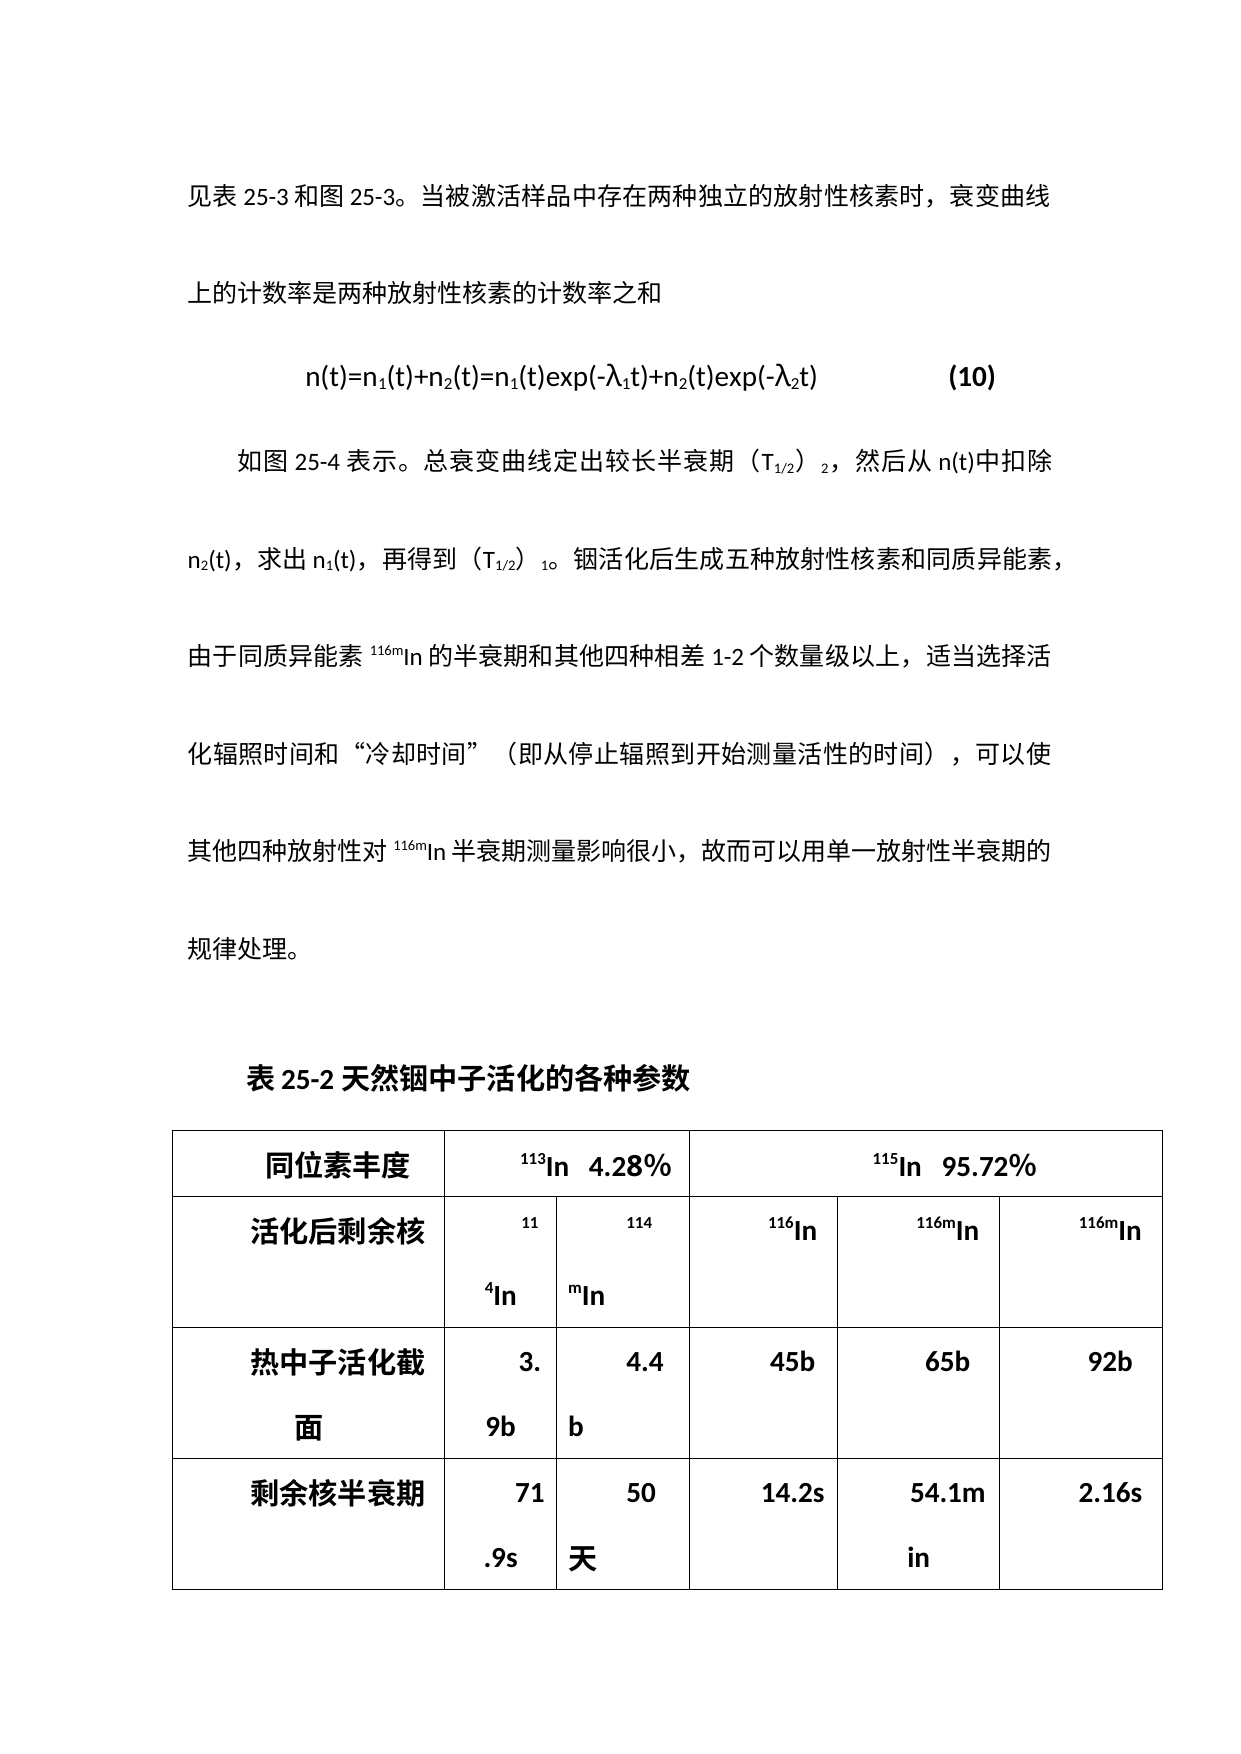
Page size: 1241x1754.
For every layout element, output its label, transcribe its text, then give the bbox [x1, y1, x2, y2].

table_cell 54.1min [838, 1459, 999, 1589]
table_cell 热中子活化截面 [173, 1328, 444, 1458]
table_cell 65b [838, 1328, 999, 1458]
table_cell 45b [690, 1328, 837, 1458]
table_cell 50天 [557, 1459, 689, 1589]
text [187, 162, 1053, 324]
text n(t)=n1(t)+n2(t)=n1(t)exp(-λ1t)+n2(t)exp(-λ2t) (10) [187, 343, 1053, 408]
table_cell 116mIn [838, 1197, 999, 1327]
table_cell 116mIn [1000, 1197, 1162, 1327]
table_cell 14.2s [690, 1459, 837, 1589]
table_cell 92b [1000, 1328, 1162, 1458]
text 表25-2 天然铟中子活化的各种参数 [187, 1044, 1053, 1109]
table_cell 71.9s [445, 1459, 556, 1589]
table_cell 3.9b [445, 1328, 556, 1458]
table_cell 116In [690, 1197, 837, 1327]
table_header 113In 4.28％ [445, 1131, 689, 1196]
table_cell 活化后剩余核 [173, 1197, 444, 1327]
table_cell 剩余核半衰期 [173, 1459, 444, 1589]
table_cell 2.16s [1000, 1459, 1162, 1589]
table_cell 114In [445, 1197, 556, 1327]
table_header 同位素丰度 [173, 1131, 444, 1196]
table_cell 4.4b [557, 1328, 689, 1458]
table_header 115In 95.72％ [690, 1131, 1162, 1196]
table_cell 114mIn [557, 1197, 689, 1327]
text 如图25-4表示。总衰变曲线定出较长半衰期（T1/2）2，然后从n(t)中扣除n2(t)，求出n1(t)，再得到（T1/2）1。铟活化后生成五种放射性核素和同质异能素，由于同质异能素116mIn的半衰期和其他四种相差1-2个数量级以上，适当选择活化辐照时间和“冷却时间”（即从停止辐照到开始测量活性的时间），可以使其他四种放射性对116mIn半衰期测量影响很小，故而可以用单一放射性半衰期的规律处理。 [187, 427, 1053, 980]
